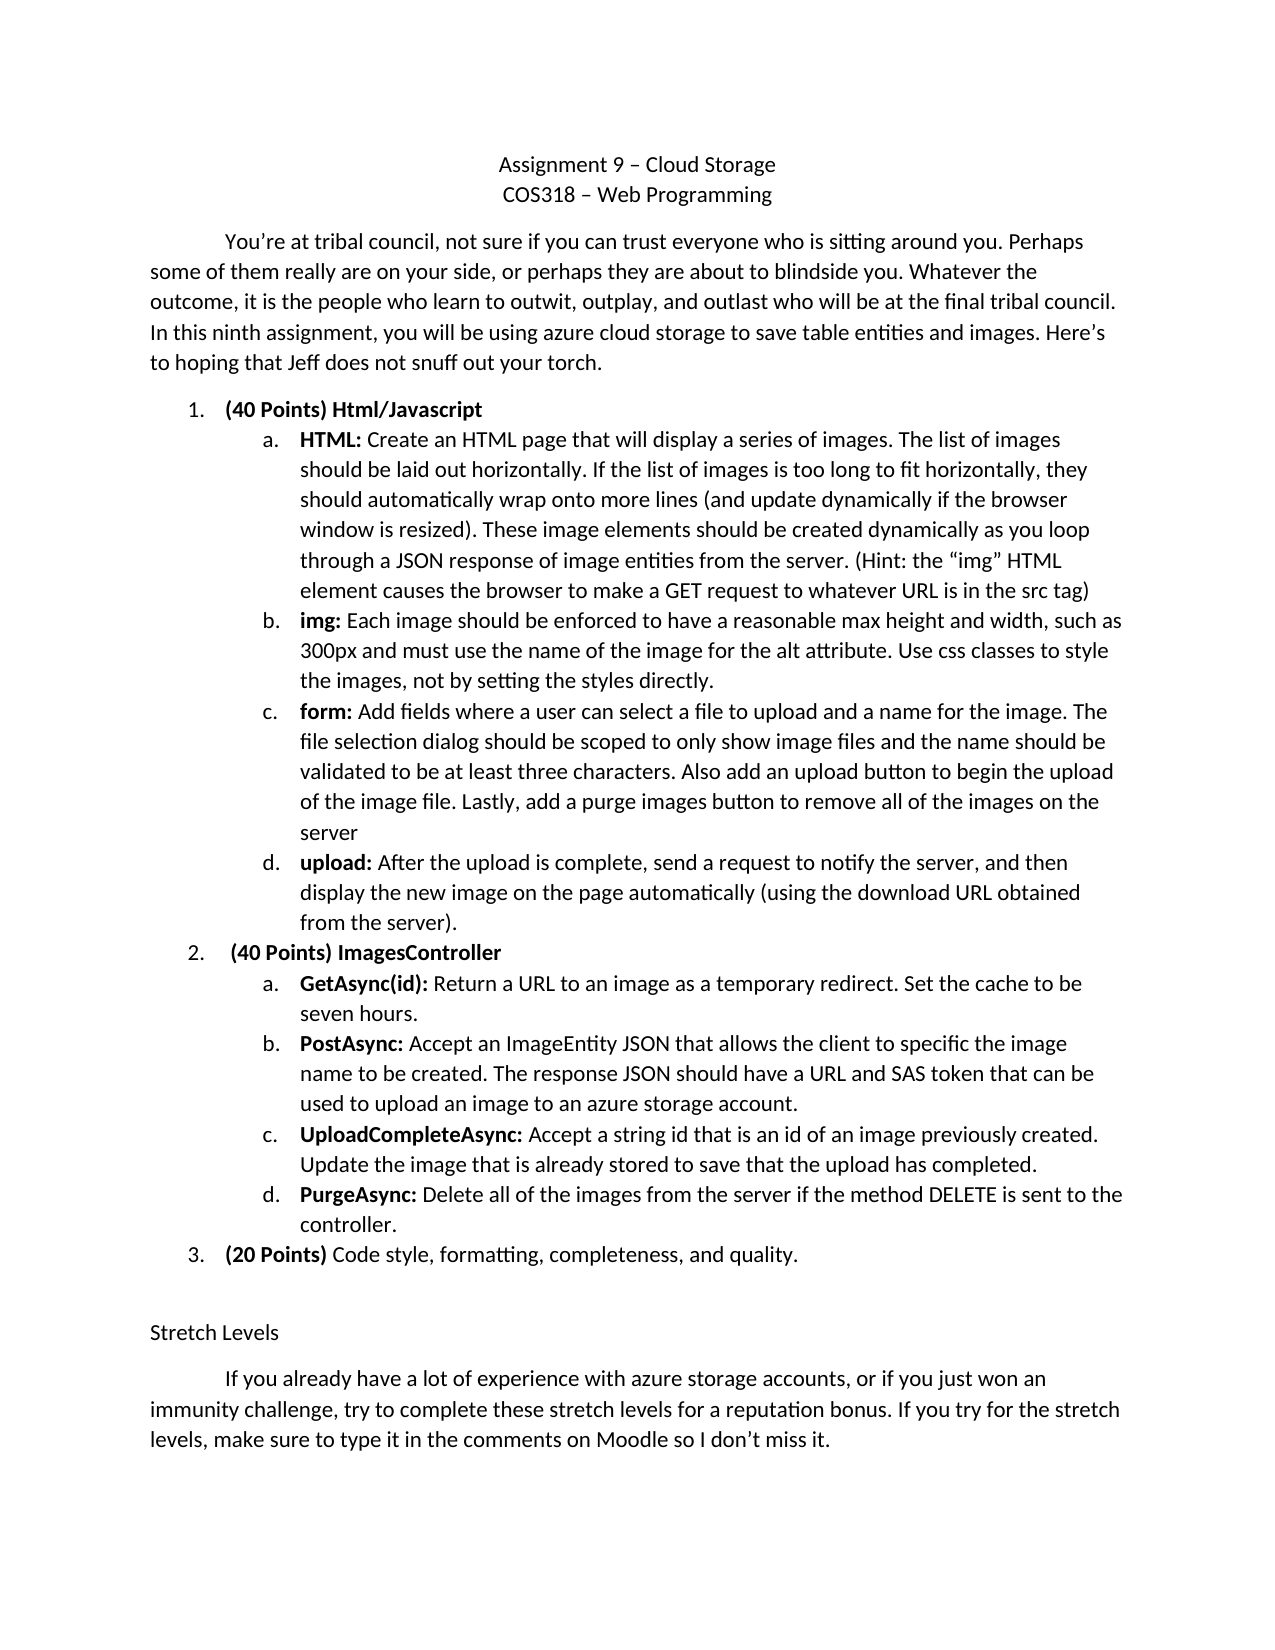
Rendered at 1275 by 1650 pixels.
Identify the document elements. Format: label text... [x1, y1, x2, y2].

text If you already have a lot of experience with azure storage accounts, or if you just won an immunity challenge, try to complete these stretch levels for a reputation bonus. If you try for the stretch levels, make sure to type it in the comments on Moodle so I don’t miss it. [150, 1364, 1125, 1453]
list form: Add fields where a user can select a file to upload and a name for the image. The file selection dialog should be scoped to only show image files and the name should be validated to be at least three characters. Also add an upload button to begin the upload of the image file. Lastly, add a purge images button to remove all of the images on the server [262, 697, 1125, 846]
list (20 Points) Code style, formatting, completeness, and quality. [187, 1241, 1125, 1299]
list PurgeAsync: Delete all of the images from the server if the method DELETE is sent to the controller. [262, 1180, 1125, 1238]
list PostAsync: Accept an ImageEntity JSON that allows the client to specific the image name to be created. The response JSON should have a URL and SAS token that can be used to upload an image to an azure storage account. [262, 1029, 1125, 1118]
text Stretch Levels [150, 1318, 1125, 1346]
list HTML: Create an HTML page that will display a series of images. The list of images should be laid out horizontally. If the list of images is too long to fit horizontally, they should automatically wrap onto more lines (and update dynamically if the browser window is resized). These image elements should be created dynamically as you loop through a JSON response of image entities from the server. (Hint: the “img” HTML element causes the browser to make a GET request to whatever URL is in the src tag) [262, 425, 1125, 604]
text You’re at tribal council, not sure if you can trust everyone who is sitting around you. Perhaps some of them really are on your side, or perhaps they are about to blindside you. Whatever the outcome, it is the people who learn to outwit, outplay, and outlast who will be at the final tribal council. In this ninth assignment, you will be using azure cloud storage to save table entities and images. Here’s to hoping that Jeff does not snuff out your torch. [150, 227, 1125, 376]
list img: Each image should be enforced to have a reasonable max height and width, such as 300px and must use the name of the image for the alt attribute. Use css classes to style the images, not by setting the styles directly. [262, 606, 1125, 695]
list UploadCompleteAsync: Accept a string id that is an id of an image previously created. Update the image that is already stored to save that the upload has completed. [262, 1120, 1125, 1178]
text Assignment 9 – Cloud Storage COS318 – Web Programming [150, 150, 1125, 208]
list (40 Points) Html/Javascript [187, 395, 1125, 423]
list (40 Points) ImagesController [187, 938, 1125, 967]
list GetAsync(id): Return a URL to an image as a temporary redirect. Set the cache to be seven hours. [262, 969, 1125, 1027]
list upload: After the upload is complete, send a request to notify the server, and then display the new image on the page automatically (using the download URL obtained from the server). [262, 848, 1125, 936]
